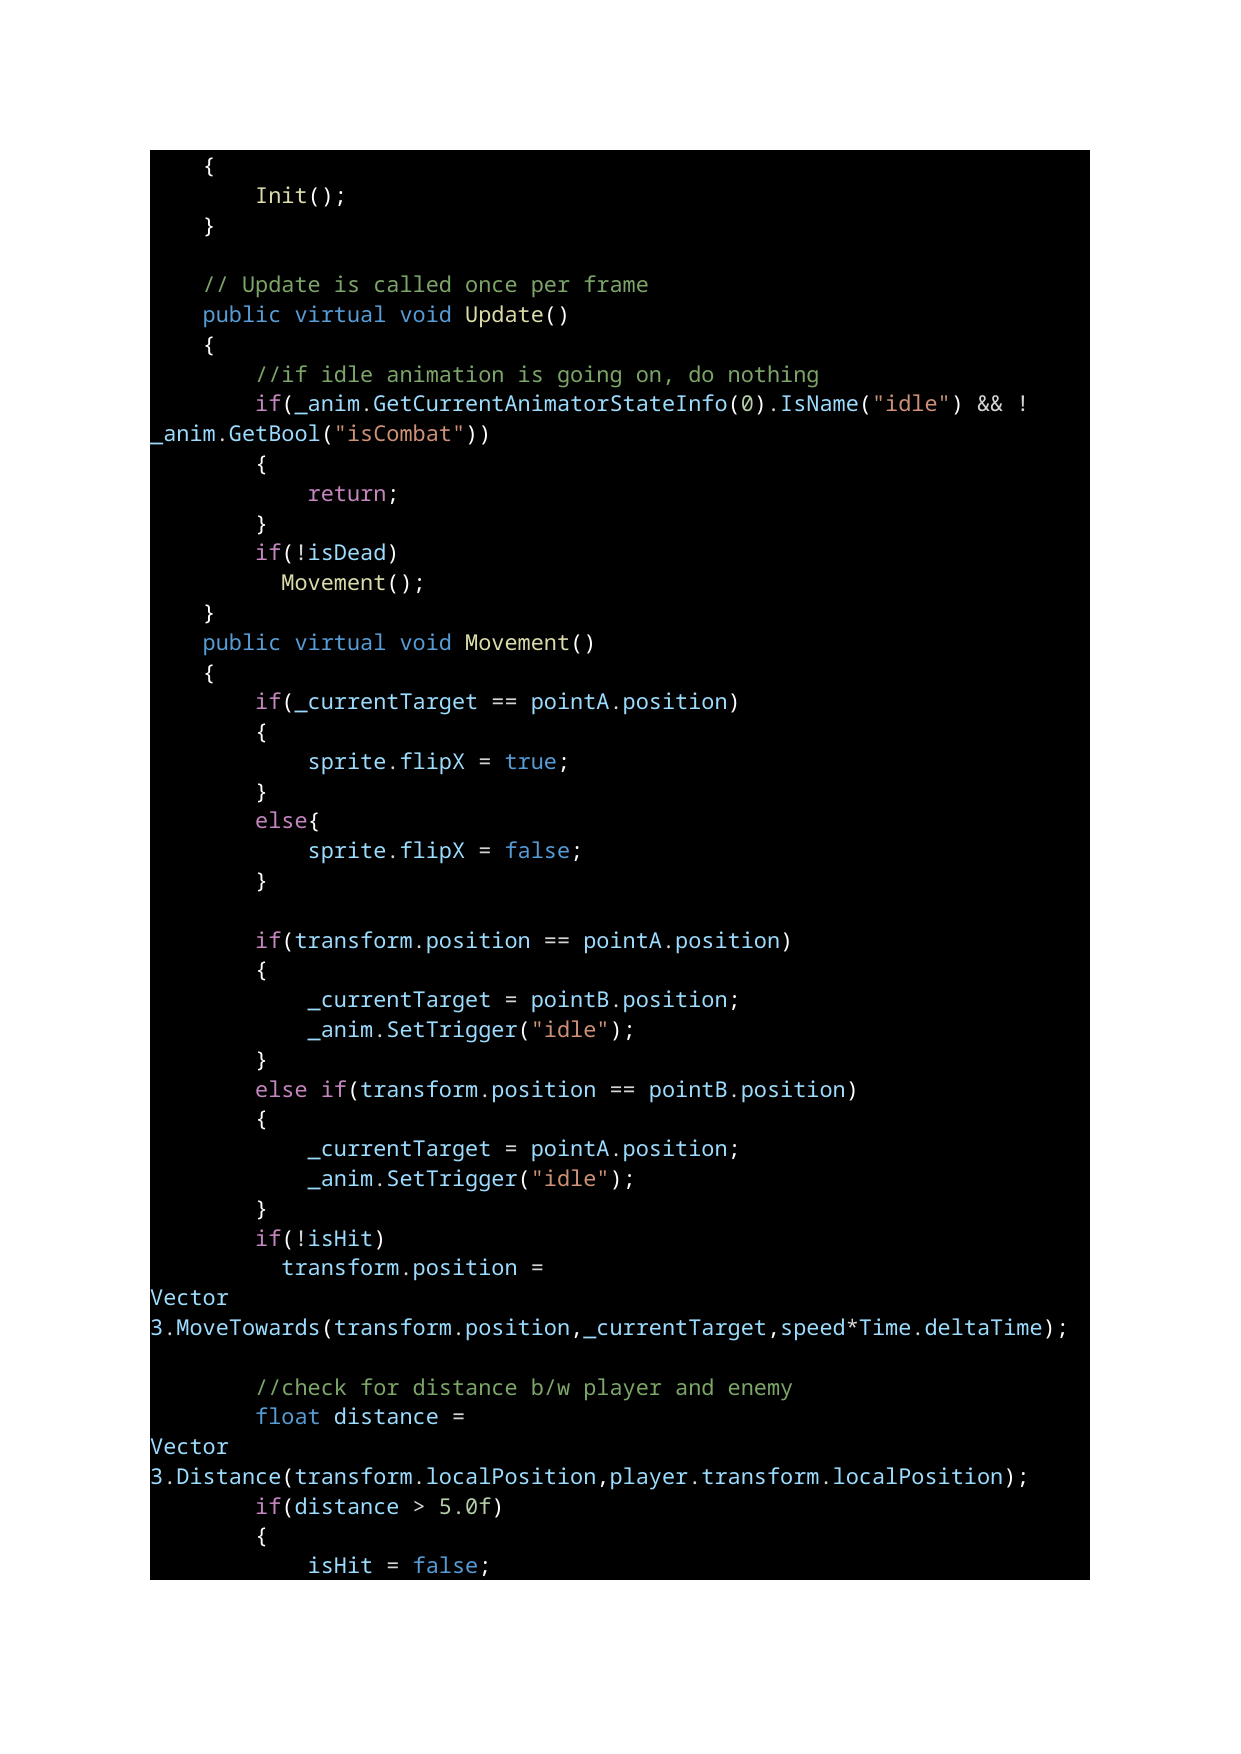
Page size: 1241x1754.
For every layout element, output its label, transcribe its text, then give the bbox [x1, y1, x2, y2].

text sprite.flipX = true; [150, 746, 1090, 776]
text transform.position = Vector3.MoveTowards(transform.position,_currentTarget,speed*Time.deltaTime); [150, 1252, 1090, 1342]
text if(_currentTarget == pointA.position) [150, 686, 1090, 716]
text //check for distance b/w player and enemy [150, 1371, 1090, 1401]
text float distance = Vector3.Distance(transform.localPosition,player.transform.localPosition); [150, 1401, 1090, 1491]
text if(!isDead) [150, 537, 1090, 567]
text { [150, 656, 1090, 686]
text { [150, 954, 1090, 984]
text { [150, 448, 1090, 478]
text } [150, 597, 1090, 627]
text { [150, 329, 1090, 358]
text public virtual void Update() [150, 299, 1090, 329]
text { [150, 716, 1090, 746]
text if(!isHit) [150, 1222, 1090, 1252]
text } [150, 865, 1090, 895]
text Init(); [150, 180, 1090, 209]
text sprite.flipX = false; [150, 835, 1090, 865]
text return; [150, 478, 1090, 507]
text Movement(); [150, 567, 1090, 597]
text //if idle animation is going on, do nothing [150, 358, 1090, 388]
text public virtual void Movement() [150, 627, 1090, 656]
text { [150, 1103, 1090, 1133]
text // Update is called once per frame [150, 269, 1090, 299]
text else if(transform.position == pointB.position) [150, 1073, 1090, 1103]
text _anim.SetTrigger("idle"); [150, 1014, 1090, 1044]
text else{ [150, 805, 1090, 835]
text _currentTarget = pointB.position; [150, 984, 1090, 1014]
text if(_anim.GetCurrentAnimatorStateInfo(0).IsName("idle") && !_anim.GetBool("isCombat")) [150, 388, 1090, 448]
text } [150, 507, 1090, 537]
text isHit = false; [150, 1550, 1090, 1580]
text { [150, 1520, 1090, 1550]
text } [150, 1193, 1090, 1222]
text { [150, 150, 1090, 180]
text _anim.SetTrigger("idle"); [150, 1163, 1090, 1193]
text } [150, 776, 1090, 805]
text } [150, 209, 1090, 239]
text _currentTarget = pointA.position; [150, 1133, 1090, 1163]
text if(transform.position == pointA.position) [150, 924, 1090, 954]
text if(distance > 5.0f) [150, 1491, 1090, 1520]
text } [150, 1044, 1090, 1073]
